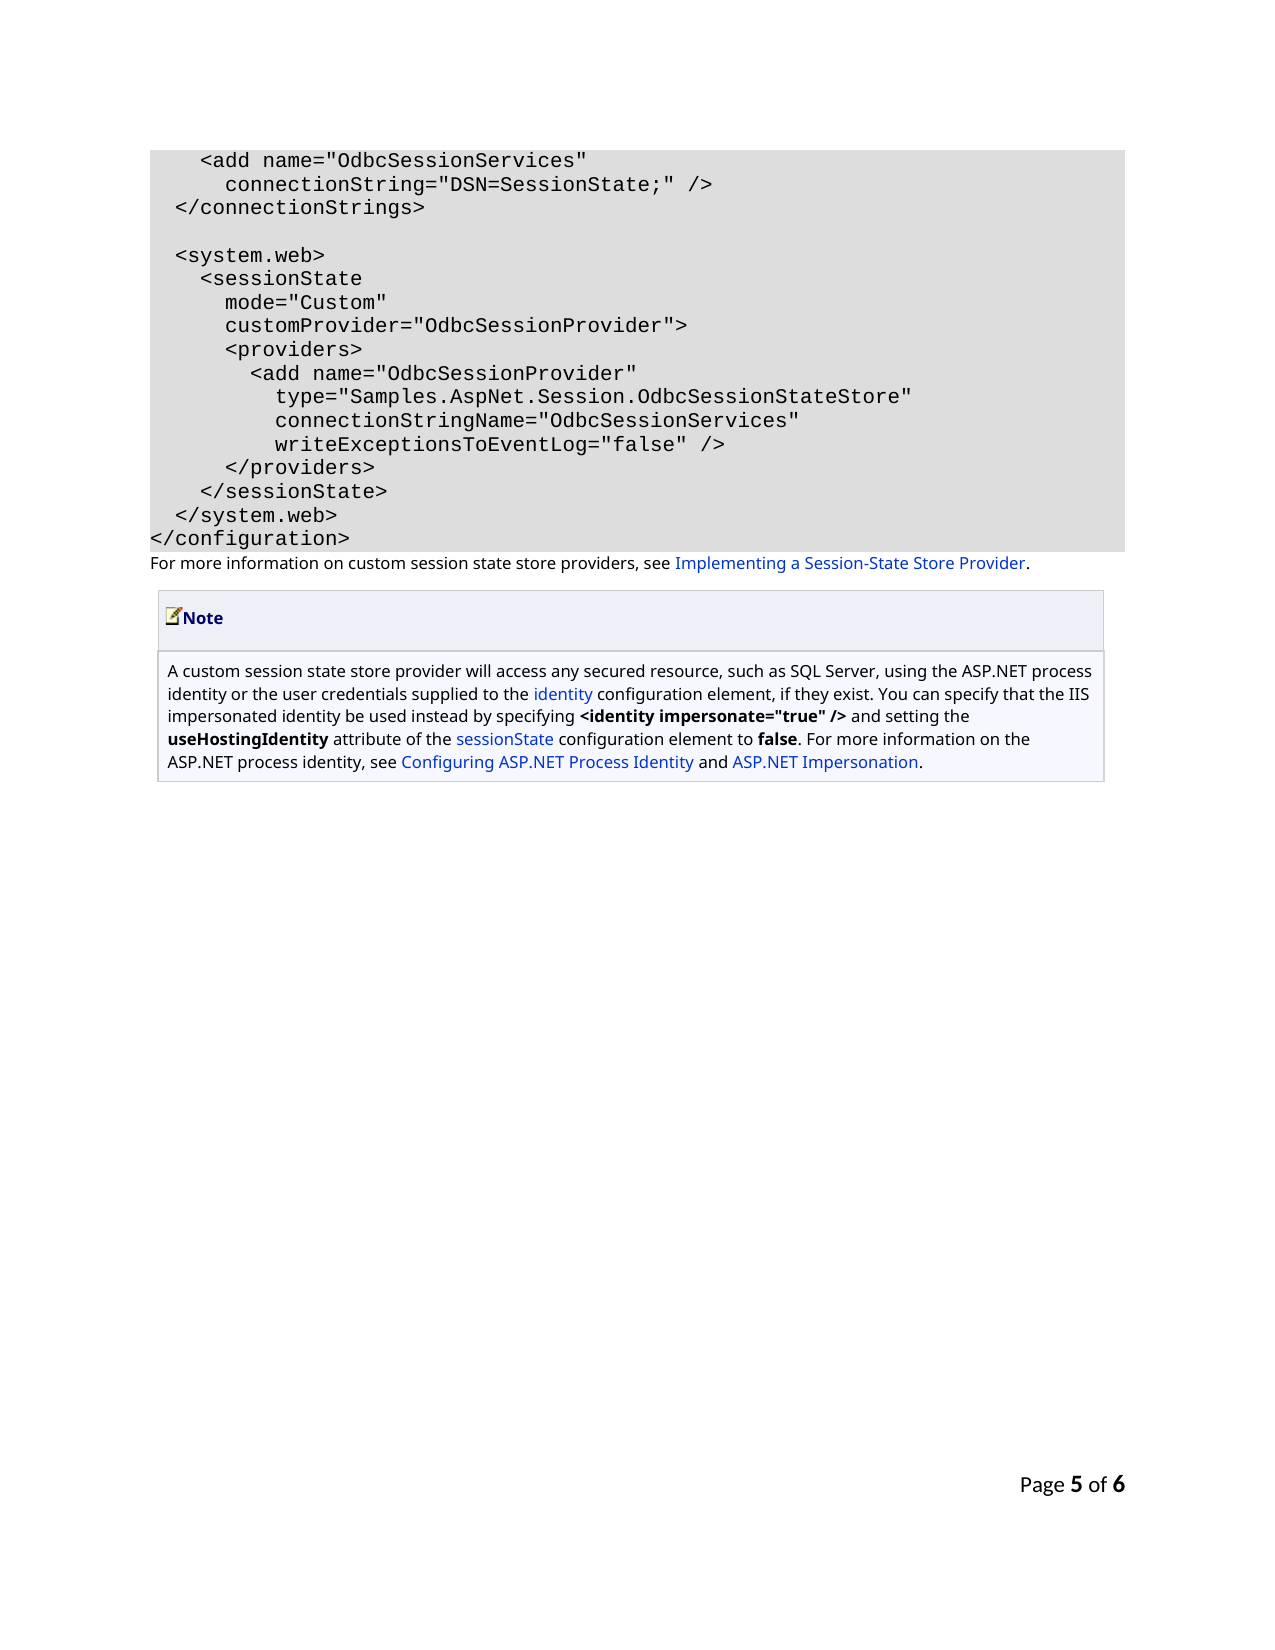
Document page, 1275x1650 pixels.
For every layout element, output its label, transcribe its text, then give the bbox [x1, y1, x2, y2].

text connectionString="DSN=SessionState;" /> [150, 174, 1125, 197]
text </connectionStrings> [150, 197, 1125, 221]
text </system.web> [150, 505, 1125, 528]
table_header Note [159, 591, 1103, 650]
text writeExceptionsToEventLog="false" /> [150, 434, 1125, 457]
text type="Samples.AspNet.Session.OdbcSessionStateStore" [150, 386, 1125, 410]
text For more information on custom session state store providers, see Implementing a Session-State Store Provider. [150, 552, 1125, 575]
text customProvider="OdbcSessionProvider"> [150, 316, 1125, 339]
text mode="Custom" [150, 292, 1125, 316]
text <add name="OdbcSessionServices" [150, 150, 1125, 174]
text <sessionState [150, 268, 1125, 292]
text </configuration> [150, 528, 1125, 552]
text </sessionState> [150, 481, 1125, 505]
text connectionStringName="OdbcSessionServices" [150, 410, 1125, 434]
picture [165, 607, 183, 625]
text <system.web> [150, 244, 1125, 268]
table_cell A custom session state store provider will access any secured resource, such as SQL Server, using the ASP.NET process identity or the user credentials supplied to the identity configuration element, if they exist. You can specify that the IIS impersonated identity be used instead by specifying <identity impersonate="true" /> and setting the useHostingIdentity attribute of the sessionState configuration element to false. For more information on the ASP.NET process identity, see Configuring ASP.NET Process Identity and ASP.NET Impersonation. [159, 652, 1103, 781]
text <providers> [150, 339, 1125, 363]
text </providers> [150, 457, 1125, 481]
text <add name="OdbcSessionProvider" [150, 363, 1125, 386]
